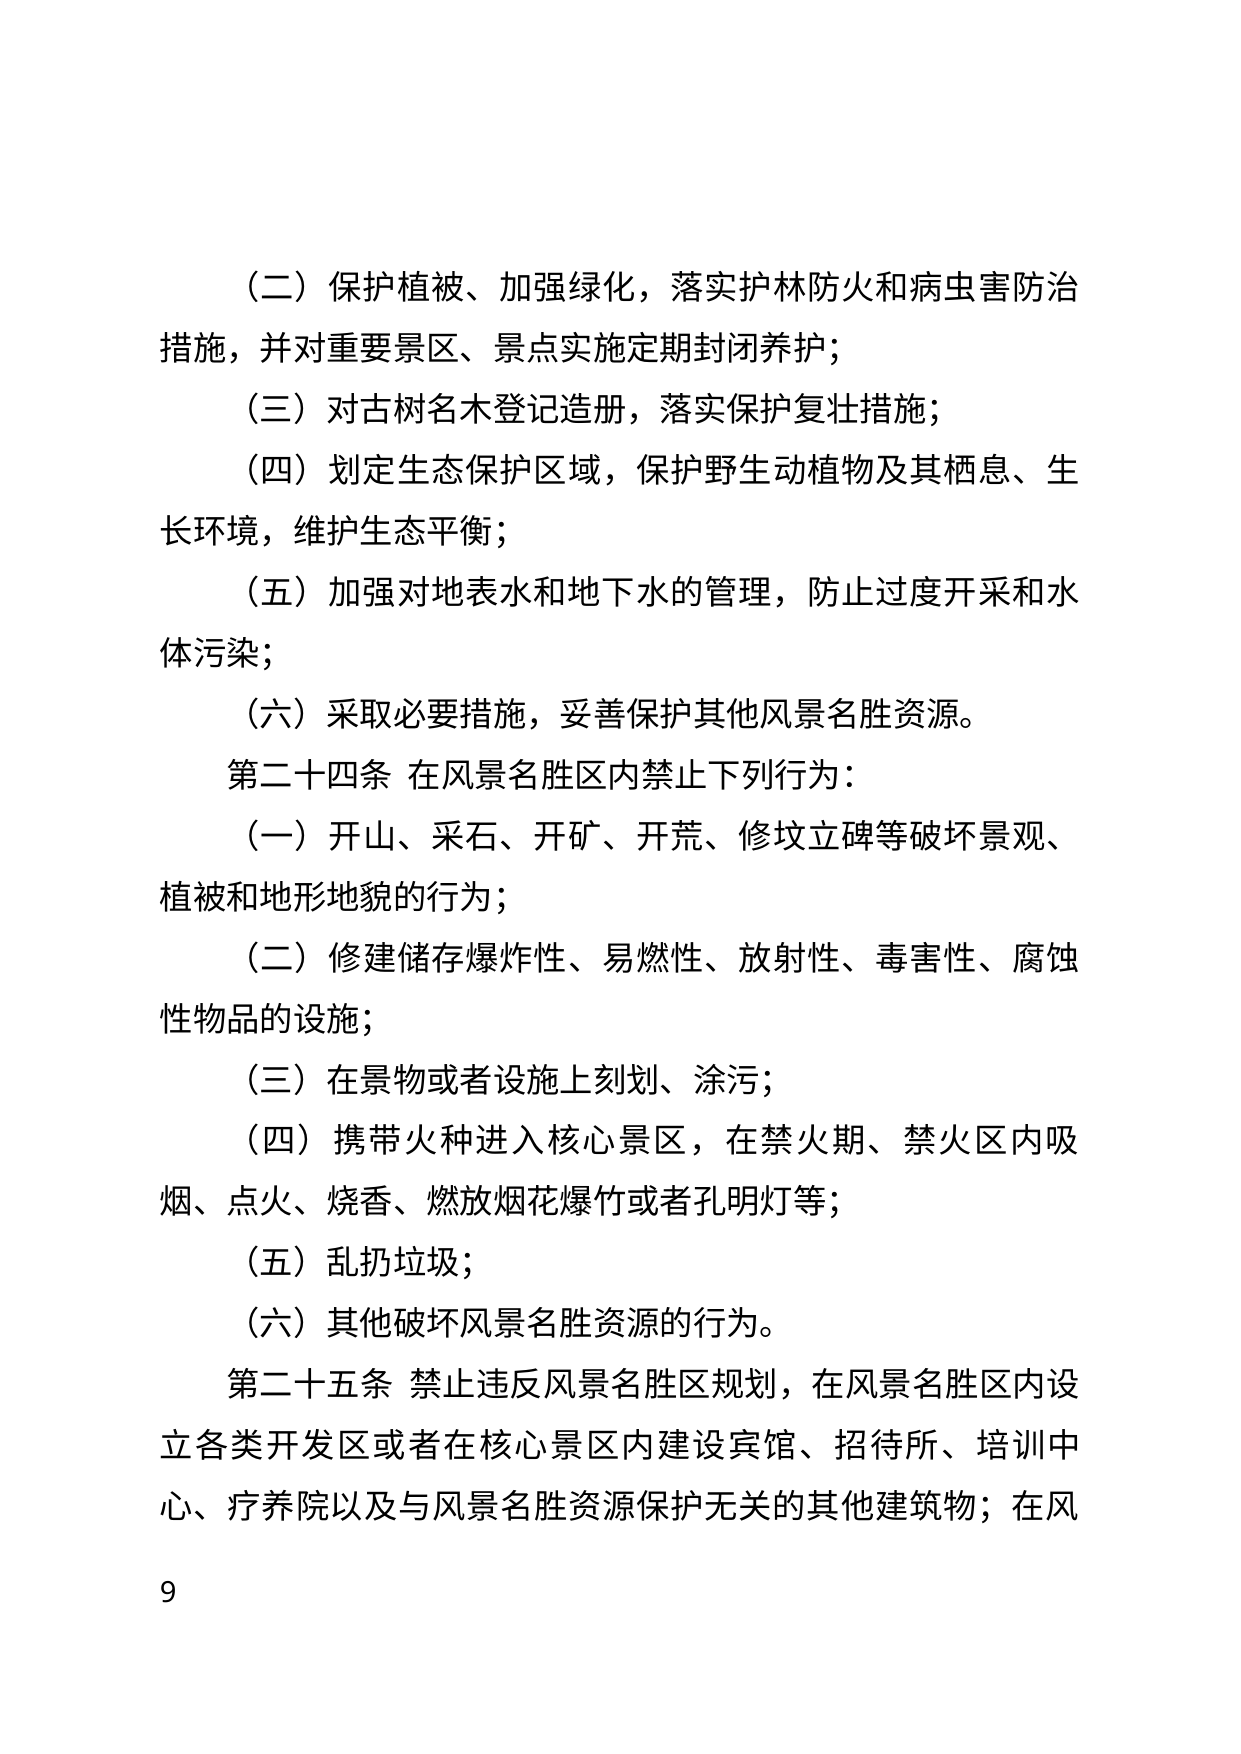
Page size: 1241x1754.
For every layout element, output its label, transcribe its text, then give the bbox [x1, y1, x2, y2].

text （六）采取必要措施，妥善保护其他风景名胜资源。 [159, 681, 1081, 742]
text （六）其他破坏风景名胜资源的行为。 [159, 1291, 1081, 1352]
text （四）携带火种进入核心景区，在禁火期、禁火区内吸烟、点火、烧香、燃放烟花爆竹或者孔明灯等； [159, 1108, 1081, 1230]
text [159, 1352, 1081, 1534]
text 第二十四条 在风景名胜区内禁止下列行为： [159, 742, 1081, 803]
text （三）在景物或者设施上刻划、涂污； [159, 1047, 1081, 1108]
text （二）保护植被、加强绿化，落实护林防火和病虫害防治措施，并对重要景区、景点实施定期封闭养护； [159, 255, 1081, 377]
text （一）开山、采石、开矿、开荒、修坟立碑等破坏景观、植被和地形地貌的行为； [159, 803, 1081, 925]
text （五）乱扔垃圾； [159, 1230, 1081, 1291]
text （二）修建储存爆炸性、易燃性、放射性、毒害性、腐蚀性物品的设施； [159, 925, 1081, 1047]
text （五）加强对地表水和地下水的管理，防止过度开采和水体污染； [159, 559, 1081, 681]
text （四）划定生态保护区域，保护野生动植物及其栖息、生长环境，维护生态平衡； [159, 438, 1081, 559]
text （三）对古树名木登记造册，落实保护复壮措施； [159, 377, 1081, 438]
